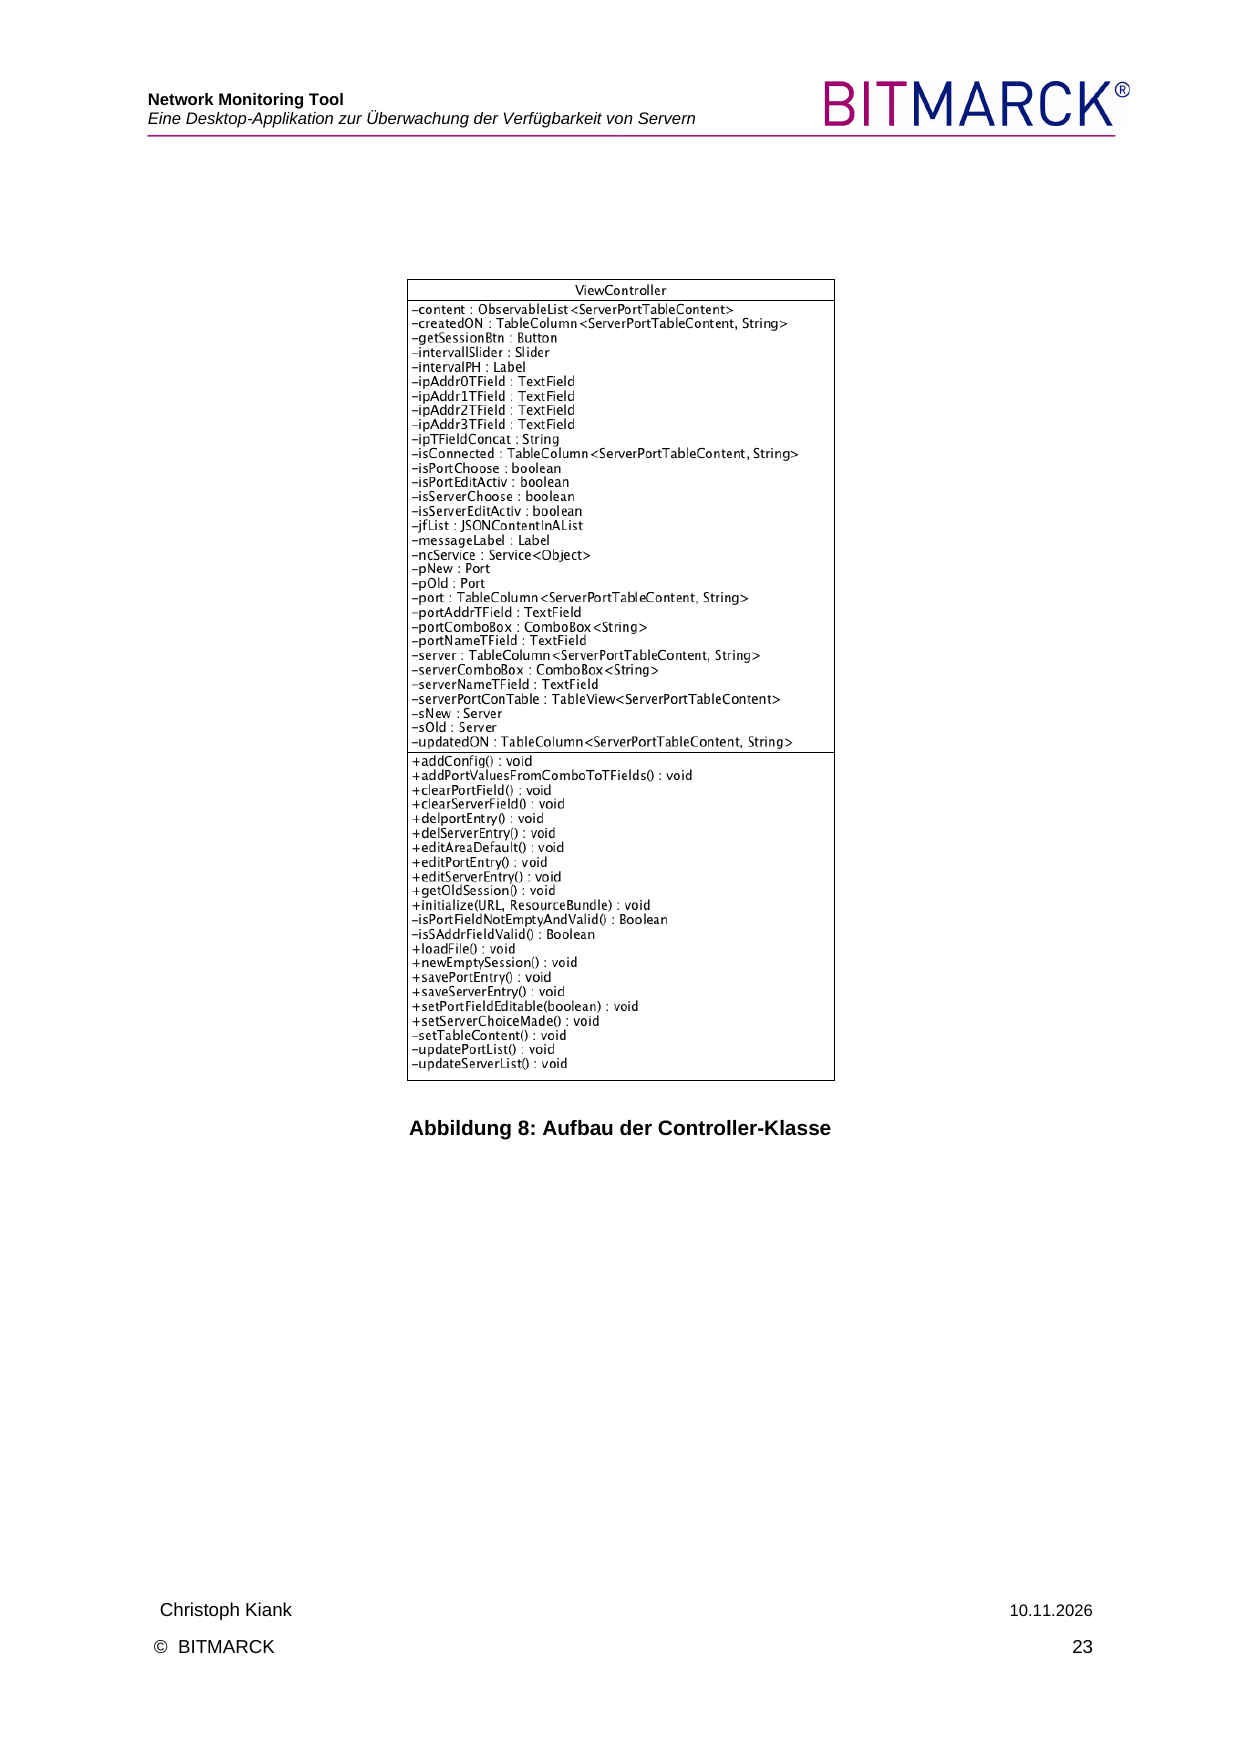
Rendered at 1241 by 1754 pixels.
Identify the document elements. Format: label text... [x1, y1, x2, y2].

picture [388, 261, 853, 1099]
picture [824, 81, 1130, 126]
